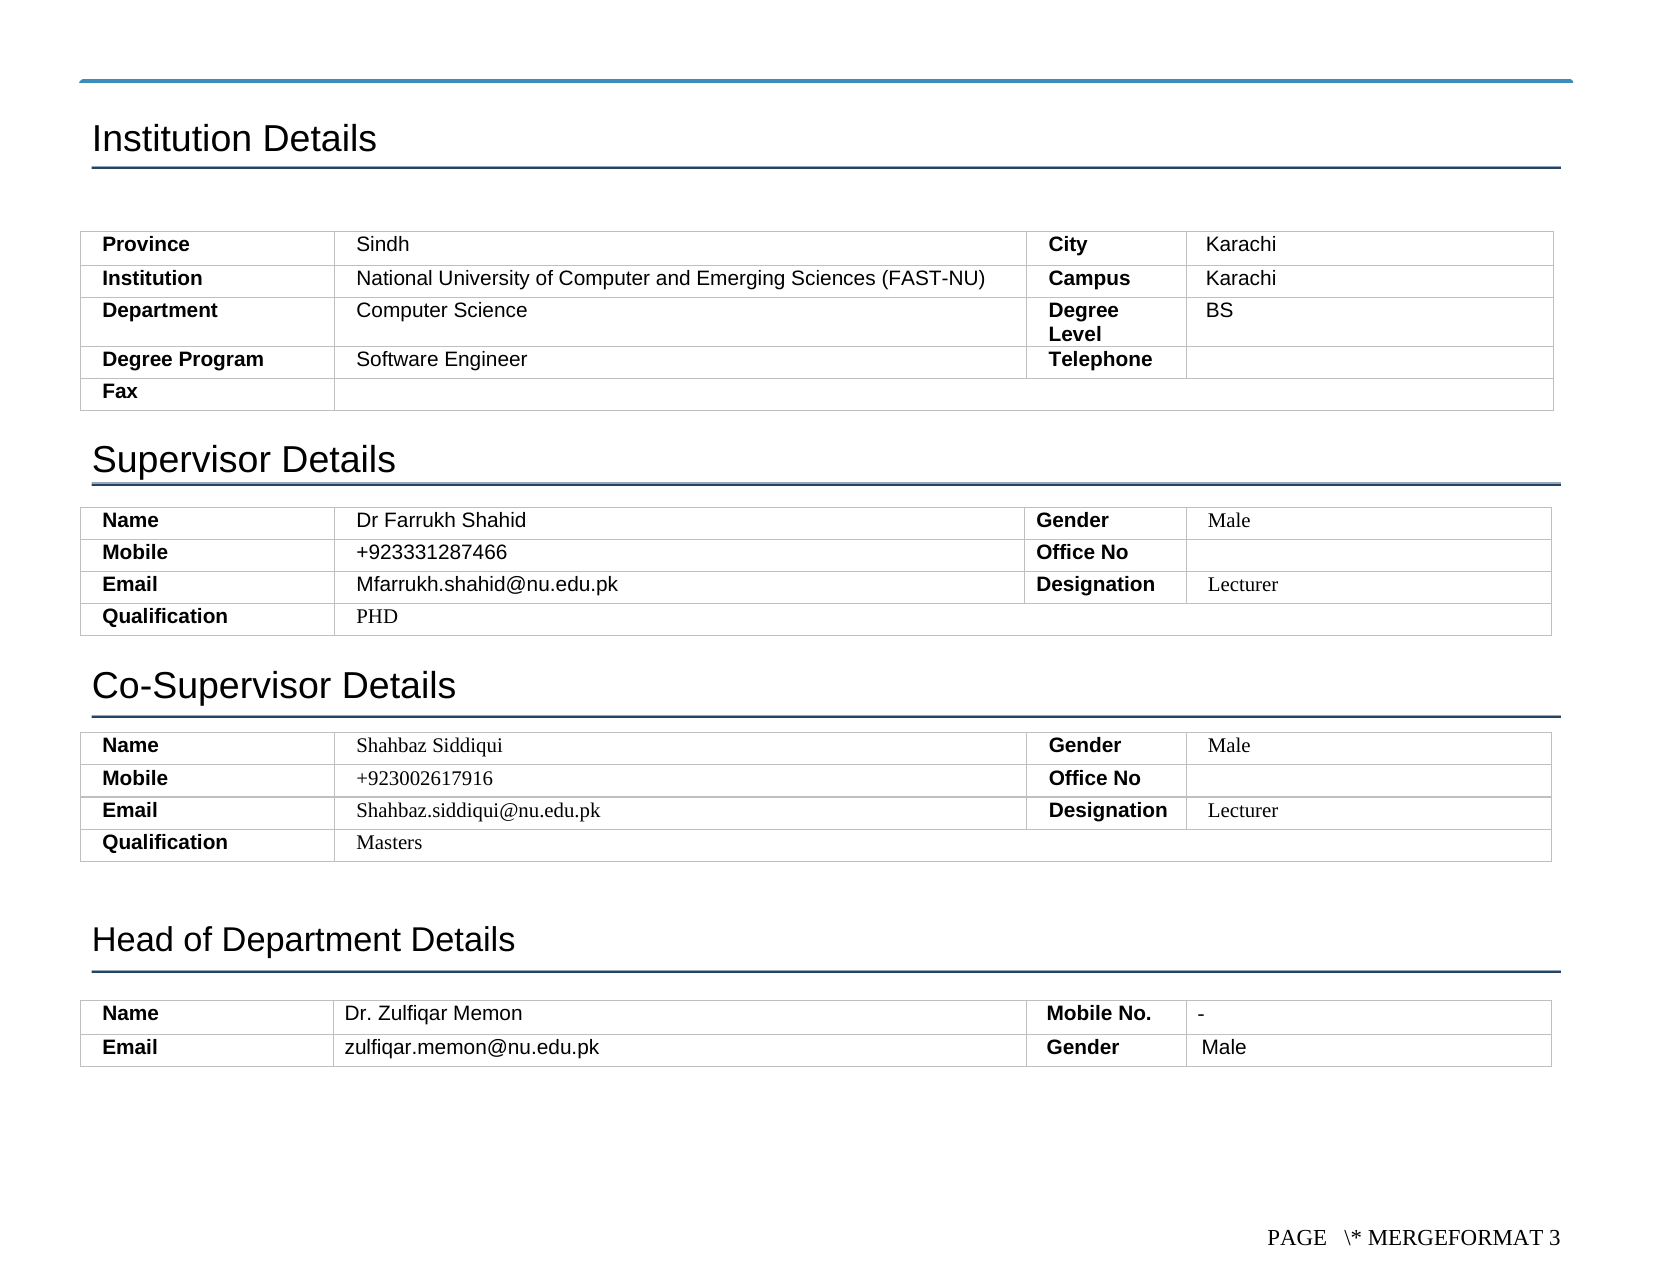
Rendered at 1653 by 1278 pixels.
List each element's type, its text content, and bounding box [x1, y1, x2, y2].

table_header Dr Farrukh Shahid [335, 508, 1024, 539]
table_cell Gender [1027, 1035, 1186, 1066]
table_cell Computer Science [335, 298, 1026, 346]
table_cell Masters [335, 830, 1551, 861]
table_cell Mfarrukh.shahid@nu.edu.pk [335, 572, 1024, 603]
table_cell [1187, 347, 1553, 378]
table_cell Male [1187, 1035, 1551, 1066]
table_header Province [81, 232, 334, 265]
table_cell zulfiqar.memon@nu.edu.pk [334, 1035, 1026, 1066]
table_cell Mobile [81, 540, 334, 571]
table_header Male [1187, 508, 1551, 539]
table_cell Email [81, 572, 334, 603]
table_cell Telephone [1027, 347, 1186, 378]
table_cell [335, 379, 1553, 410]
table_cell Department [81, 298, 334, 346]
table_header Sindh [335, 232, 1026, 265]
table_cell Office No [1027, 765, 1186, 796]
table_cell Institution [81, 266, 334, 297]
table_header Dr. Zulfiqar Memon [334, 1001, 1026, 1034]
table_cell Designation [1025, 572, 1186, 603]
table_cell [1187, 540, 1551, 571]
table_header Mobile No. [1027, 1001, 1186, 1034]
table_header - [1187, 1001, 1551, 1034]
table_cell Lecturer [1187, 798, 1551, 828]
table_cell Office No [1025, 540, 1186, 571]
picture [79, 79, 1574, 83]
table_header Name [81, 508, 334, 539]
table_cell Karachi [1187, 266, 1553, 297]
table_header City [1027, 232, 1186, 265]
text Supervisor Details [92, 438, 1561, 481]
table_header Shahbaz Siddiqui [335, 733, 1026, 764]
table_cell Degree Program [81, 347, 334, 378]
table_cell Fax [81, 379, 334, 410]
picture [91, 482, 1561, 486]
table_cell PHD [335, 604, 1551, 635]
table_header Male [1187, 733, 1551, 764]
table_cell Lecturer [1187, 572, 1551, 603]
table_header Name [81, 1001, 333, 1034]
table_header Name [81, 733, 334, 764]
table_cell Qualification [81, 830, 334, 861]
table_cell National University of Computer and Emerging Sciences (FAST-NU) [335, 266, 1026, 297]
table_cell Designation [1027, 798, 1186, 828]
table_cell Email [81, 1035, 333, 1066]
table_cell +923331287466 [335, 540, 1024, 571]
table_cell BS [1187, 298, 1553, 346]
table_cell Shahbaz.siddiqui@nu.edu.pk [335, 798, 1026, 828]
table_cell Software Engineer [335, 347, 1026, 378]
table_header Gender [1025, 508, 1186, 539]
text Head of Department Details [92, 919, 1561, 959]
table_cell Qualification [81, 604, 334, 635]
table_cell [1187, 765, 1551, 796]
text Institution Details [92, 116, 1561, 159]
table_header Karachi [1187, 232, 1553, 265]
text Co-Supervisor Details [92, 663, 1561, 706]
table_cell Mobile [81, 765, 334, 796]
table_cell Campus [1027, 266, 1186, 297]
table_cell Email [81, 798, 334, 828]
table_cell +923002617916 [335, 765, 1026, 796]
table_header Gender [1027, 733, 1186, 764]
table_cell Degree Level [1027, 298, 1186, 346]
